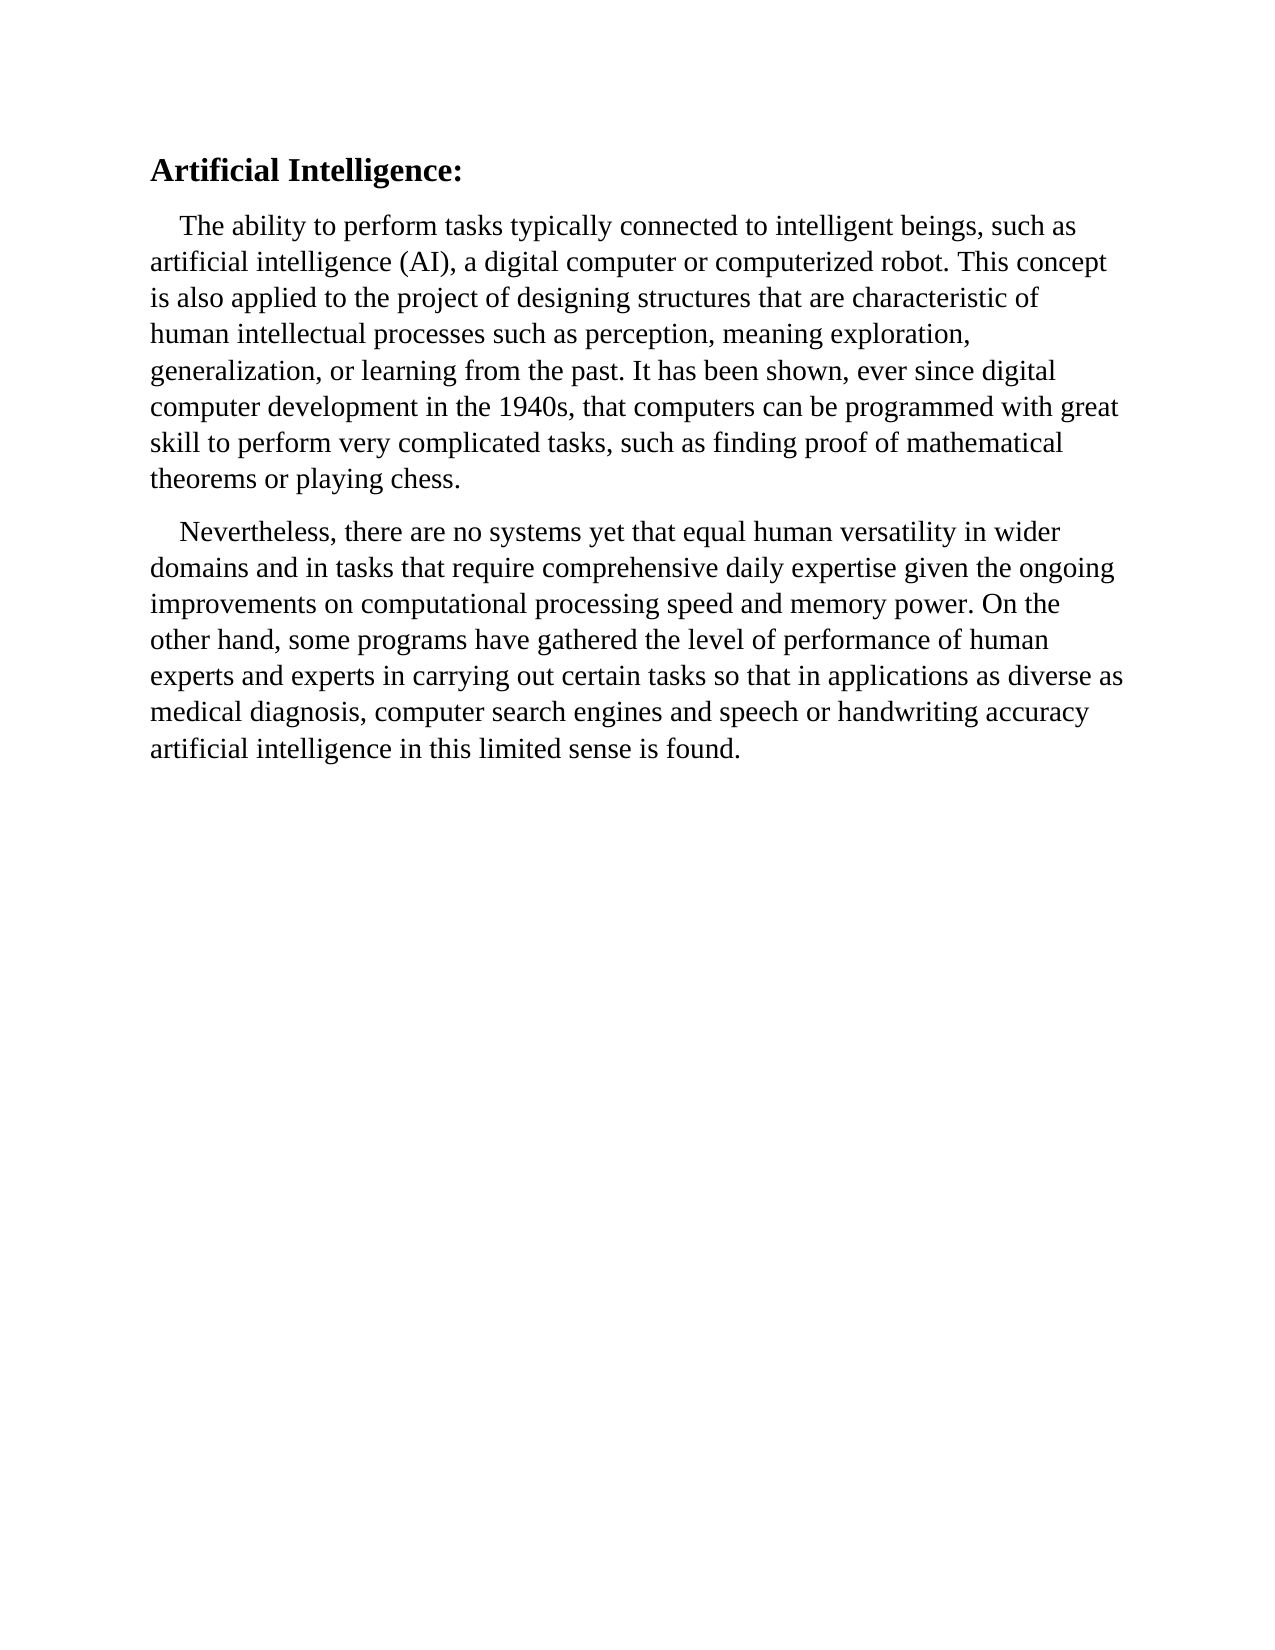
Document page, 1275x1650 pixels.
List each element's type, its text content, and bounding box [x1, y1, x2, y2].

text Nevertheless, there are no systems yet that equal human versatility in wider domains and in tasks that require comprehensive daily expertise given the ongoing improvements on computational processing speed and memory power. On the other hand, some programs have gathered the level of performance of human experts and experts in carrying out certain tasks so that in applications as diverse as medical diagnosis, computer search engines and speech or handwriting accuracy artificial intelligence in this limited sense is found. [150, 514, 1125, 764]
text The ability to perform tasks typically connected to intelligent beings, such as artificial intelligence (AI), a digital computer or computerized robot. This concept is also applied to the project of designing structures that are characteristic of human intellectual processes such as perception, meaning exploration, generalization, or learning from the past. It has been shown, ever since digital computer development in the 1940s, that computers can be programmed with great skill to perform very complicated tasks, such as finding proof of mathematical theorems or playing chess. [150, 208, 1125, 494]
text Artificial Intelligence: [150, 150, 1125, 188]
